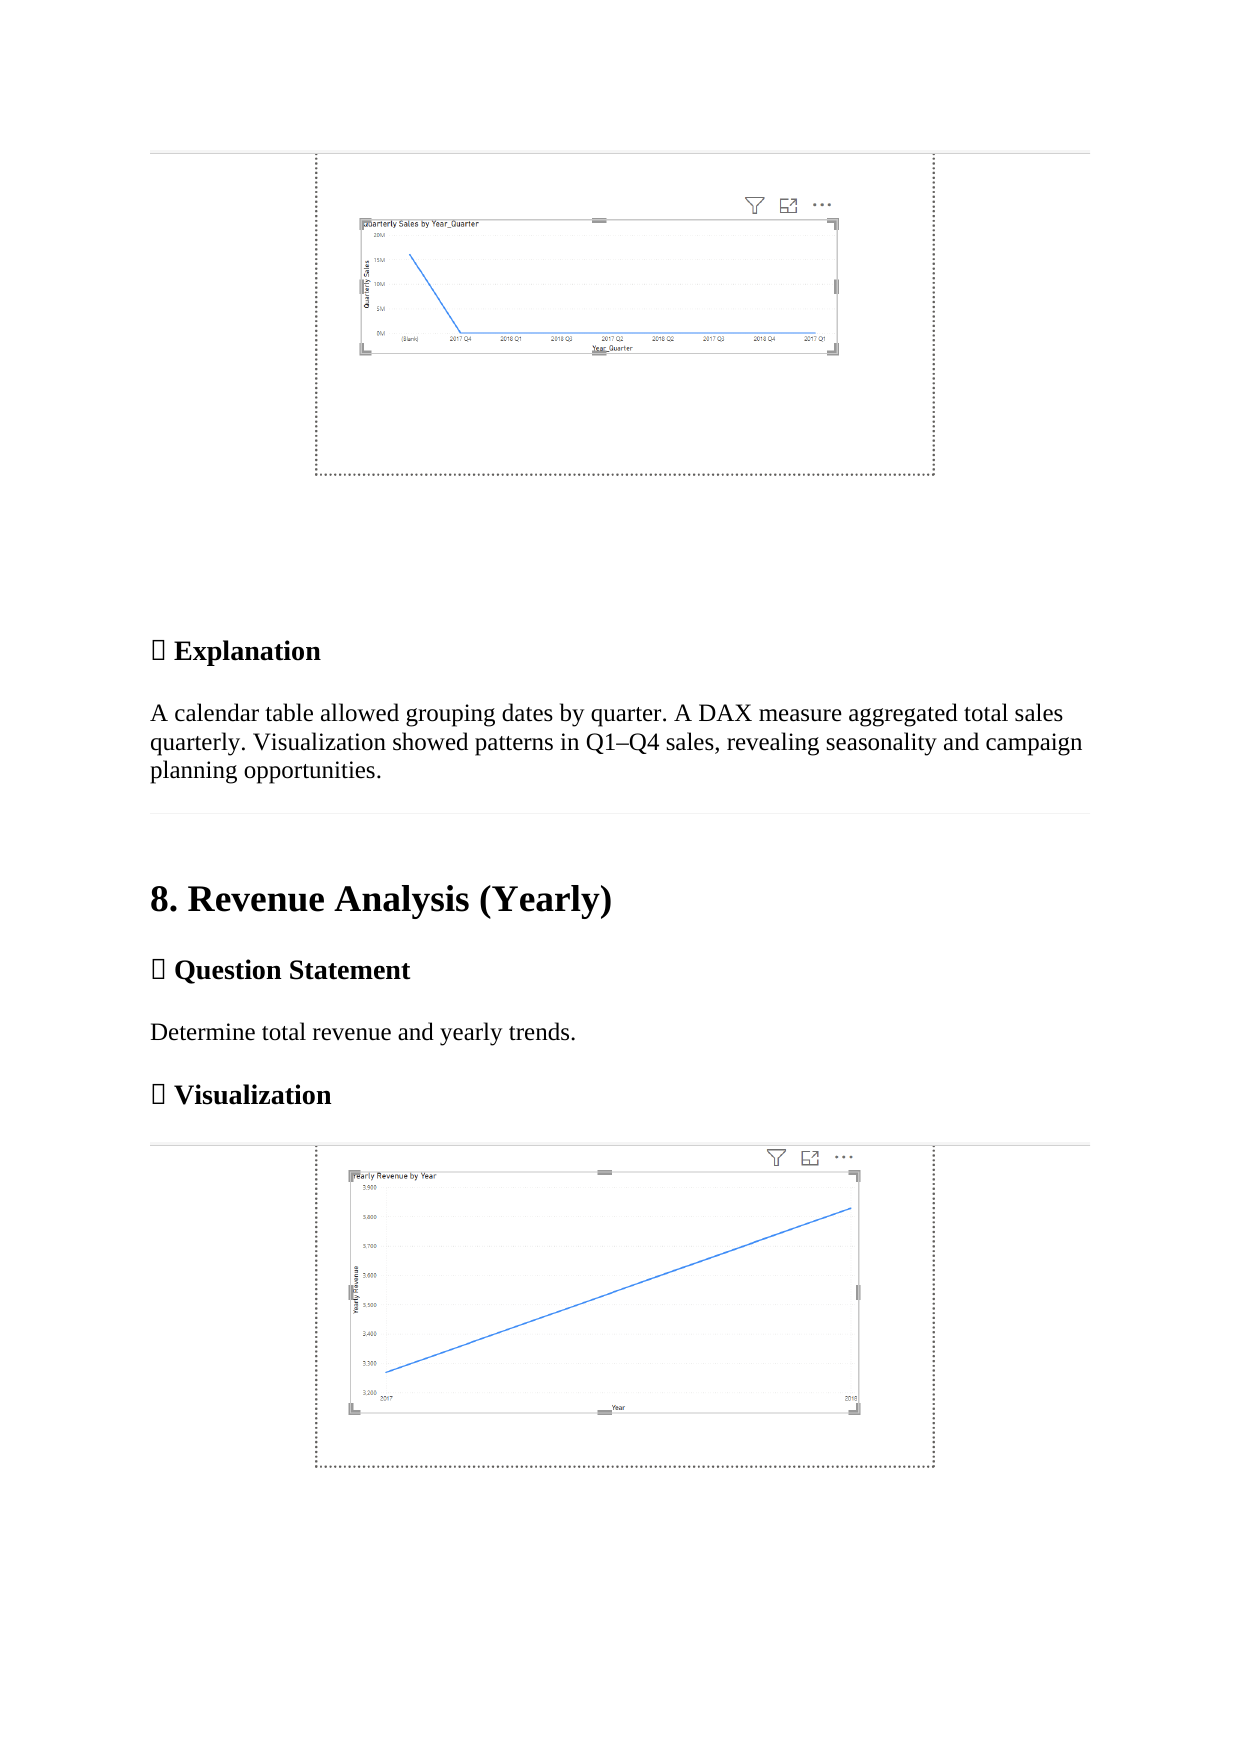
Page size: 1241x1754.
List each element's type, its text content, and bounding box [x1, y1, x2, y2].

picture [150, 1142, 1091, 1594]
text 8. Revenue Analysis (Yearly) [150, 877, 1090, 920]
text Determine total revenue and yearly trends. [150, 1017, 1090, 1045]
text A calendar table allowed grouping dates by quarter. A DAX measure aggregated total sales quarterly. Visualization showed patterns in Q1–Q4 sales, revealing seasonality and campaign planning opportunities. [150, 698, 1090, 784]
text 🔹 Visualization [150, 1074, 1090, 1113]
picture [150, 150, 1091, 602]
text 🔹 Explanation [150, 631, 1090, 669]
text 🔹 Question Statement [150, 949, 1090, 987]
